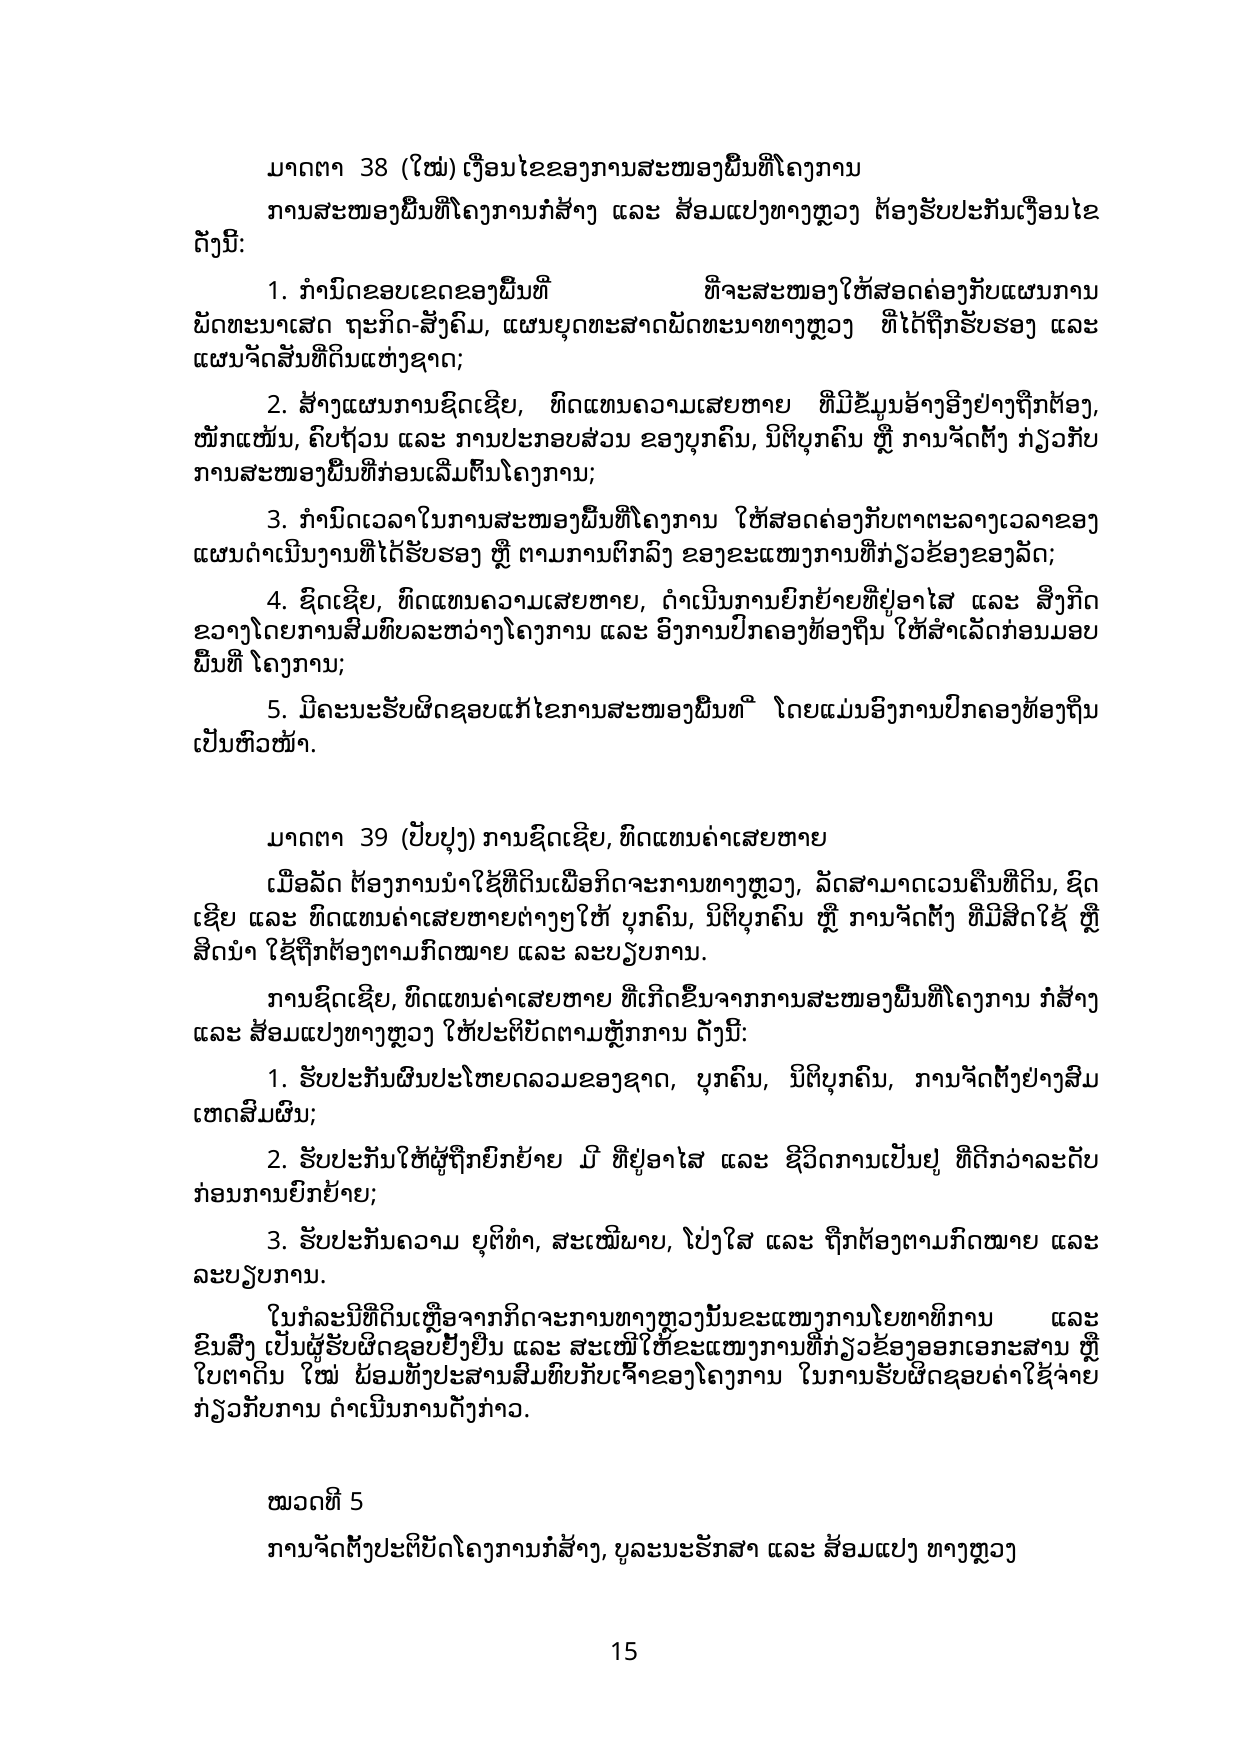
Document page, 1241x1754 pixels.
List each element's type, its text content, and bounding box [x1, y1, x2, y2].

text 5. ມີຄະນະຮັບຜິດຊອບແກ້ໄຂການສະໜອງພື້ນທີ່ ໂດຍແມ່ນອົງການປົກຄອງທ້ອງຖິ່ນ ເປັນຫົວໜ້າ. [193, 692, 1099, 760]
text ການຊົດເຊີຍ, ທົດແທນຄ່າເສຍຫາຍ ທີ່ເກີດຂຶ້ນຈາກການສະໜອງພື້ນທີ່ໂຄງການ ກໍ່ສ້າງ ແລະ ສ້ອມແປງທາງຫຼວງ ໃຫ້ປະຕິບັດຕາມຫຼັກການ ດັ່ງນີ້: [193, 981, 1099, 1049]
text ການສະໜອງພື້ນທີ່ໂຄງການກໍ່ສ້າງ ແລະ ສ້ອມແປງທາງຫຼວງ ຕ້ອງຮັບປະກັນເງື່ອນໄຂ ດັ່ງນີ້: [193, 197, 1099, 260]
text ການຈັດຕັ້ງປະຕິບັດໂຄງການກໍ່ສ້າງ, ບູລະນະຮັກສາ ແລະ ສ້ອມແປງ ທາງຫຼວງ [193, 1530, 1099, 1564]
text 3. ຮັບປະກັນຄວາມ ຍຸຕິທຳ, ສະເໝີພາບ, ໂປ່ງໃສ ແລະ ຖືກຕ້ອງຕາມກົດໝາຍ ແລະ ລະບຽບການ. [193, 1222, 1099, 1291]
text ມາດຕາ 39 (ປັບປຸງ) ການຊົດເຊີຍ, ທົດແທນຄ່າເສຍຫາຍ [193, 819, 1099, 853]
text ໝວດທີ 5 [193, 1484, 1099, 1518]
text 1. ຮັບປະກັນຜົນປະໂຫຍດລວມຂອງຊາດ, ບຸກຄົນ, ນິຕິບຸກຄົນ, ການຈັດຕັ້ງຢ່າງສົມ ເຫດສົມຜົນ; [193, 1061, 1099, 1129]
text 2. ຮັບປະກັນໃຫ້ຜູ້ຖືກຍົກຍ້າຍ ມີ ທີ່ຢູ່ອາໄສ ແລະ ຊີວິດການເປັນຢູ່ ທີ່ດີກວ່າລະດັບ ກ່ອນການຍົກຍ້າຍ; [193, 1142, 1099, 1210]
text 3. ກຳນົດເວລາໃນການສະໜອງພື້ນທີ່ໂຄງການ ໃຫ້ສອດຄ່ອງກັບຕາຕະລາງເວລາຂອງ ແຜນດຳເນີນງານທີ່ໄດ້ຮັບຮອງ ຫຼື ຕາມການຕົກລົງ ຂອງຂະແໜງການທີ່ກ່ຽວຂ້ອງຂອງລັດ; [193, 502, 1099, 570]
text 1. ກຳນົດຂອບເຂດຂອງພື້ນທີ່ ທີ່ຈະສະໜອງໃຫ້ສອດຄ່ອງກັບແຜນການພັດທະນາເສດ ຖະກິດ-ສັງຄົມ, ແຜນຍຸດທະສາດພັດທະນາທາງຫຼວງ ທີ່ໄດ້ຖືກຮັບຮອງ ແລະ ແຜນຈັດສັນທີ່ດິນແຫ່ງຊາດ; [193, 272, 1099, 374]
text 2. ສ້າງແຜນການຊົດເຊີຍ, ທົດແທນຄວາມເສຍຫາຍ ທີ່ມີຂໍ້ມູນອ້າງອີງຢ່າງຖືກຕ້ອງ, ໜັກແໜ້ນ, ຄົບຖ້ວນ ແລະ ການປະກອບສ່ວນ ຂອງບຸກຄົນ, ນິຕິບຸກຄົນ ຫຼື ການຈັດຕັ້ງ ກ່ຽວກັບ ການສະໜອງພື້ນທີ່ກ່ອນເລີ່ມຕົ້ນໂຄງການ; [193, 387, 1099, 489]
text ໃນກໍລະນີທີ່ດິນເຫຼືອຈາກກິດຈະການທາງຫຼວງນັ້ນຂະແໜງການໂຍທາທິການ ແລະ ຂົນສົ່ງ ເປັນຜູ້ຮັບຜິດຊອບຢັ້ງຢືນ ແລະ ສະເໜີໃຫ້ຂະແໜງການທີ່ກ່ຽວຂ້ອງອອກເອກະສານ ຫຼື ໃບຕາດິນ ໃໝ່ ພ້ອມທັງປະສານສົມທົບກັບເຈົ້າຂອງໂຄງການ ໃນການຮັບຜິດຊອບຄ່າໃຊ້ຈ່າຍກ່ຽວກັບການ ດຳເນີນການດັ່ງກ່າວ. [193, 1303, 1099, 1424]
text 4. ຊົດເຊີຍ, ທົດແທນຄວາມເສຍຫາຍ, ດຳເນີນການຍົກຍ້າຍທີ່ຢູ່ອາໄສ ແລະ ສິ່ງກີດ ຂວາງໂດຍການສົມທົບລະຫວ່າງໂຄງການ ແລະ ອົງການປົກຄອງທ້ອງຖິ່ນ ໃຫ້ສຳເລັດກ່ອນມອບ ພື້ນທີ່ ໂຄງການ; [193, 582, 1099, 679]
text ມາດຕາ 38 (ໃໝ່່) ເງື່ອນໄຂຂອງການສະໜອງພື້ນທີ່ໂຄງການ [193, 150, 1099, 184]
text ເມື່ອລັດ ຕ້ອງການນຳໃຊ້ທີ່ດິນເພື່ອກິດຈະການທາງຫຼວງ, ລັດສາມາດເວນຄືນທີ່ດິນ, ຊົດ ເຊີຍ ແລະ ທົດແທນຄ່າເສຍຫາຍຕ່າງໆໃຫ້ ບຸກຄົນ, ນິຕິບຸກຄົນ ຫຼື ການຈັດຕັ້ງ ທີ່ມີສິດໃຊ້ ຫຼື ສິດນຳ ໃຊ້ຖືກຕ້ອງຕາມກົດໝາຍ ແລະ ລະບຽບການ. [193, 866, 1099, 968]
